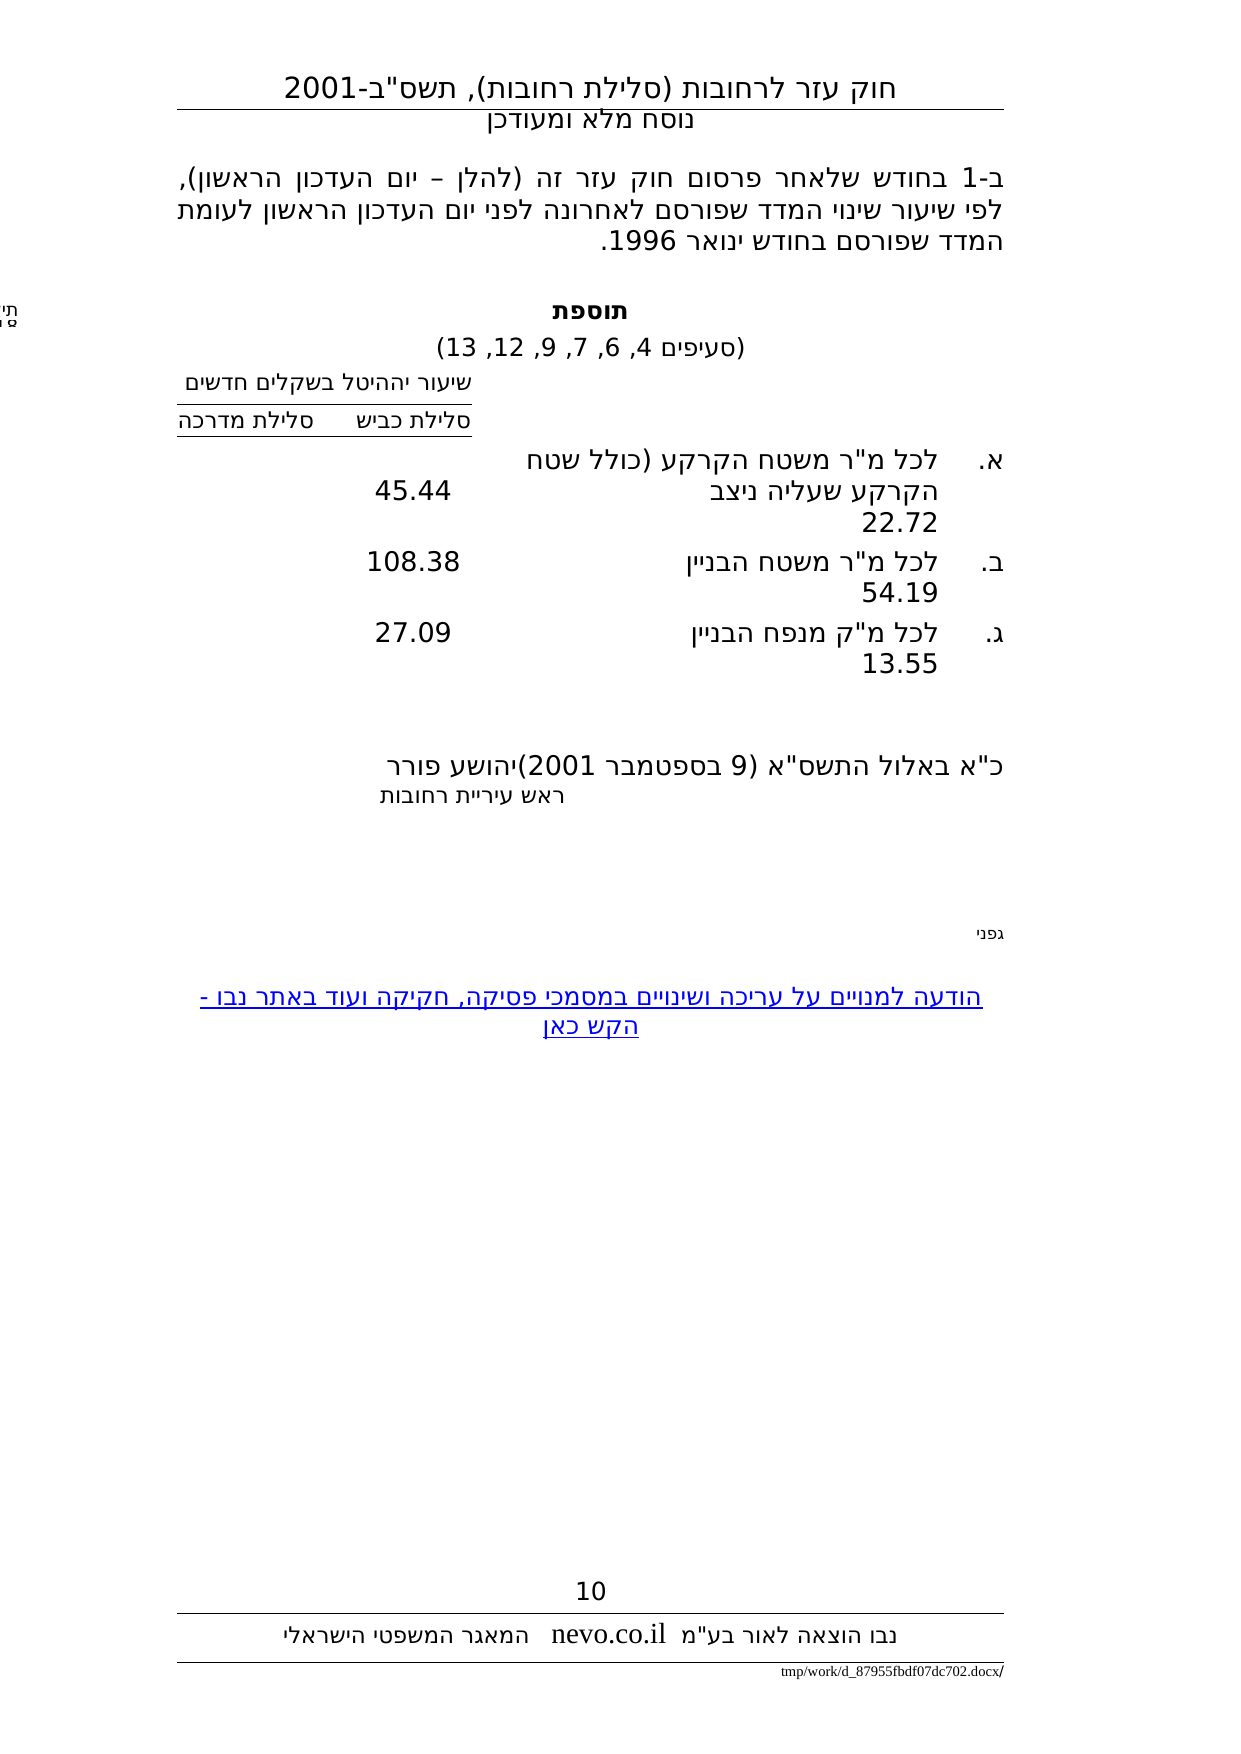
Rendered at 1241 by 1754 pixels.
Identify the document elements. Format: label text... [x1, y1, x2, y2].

text (סעיפים 4, 6, 7, 9, 12, 13) [177, 333, 1004, 362]
text ב. לכל מ"ר משטח הבניין 108.38 54.19 [502, 546, 1004, 609]
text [177, 162, 1004, 257]
text ראש עיריית רחובות [177, 782, 1004, 809]
text ג. לכל מ"ק מנפח הבניין 27.09 13.55 [502, 617, 1004, 680]
text סלילת כביש סלילת מדרכה [177, 405, 472, 436]
text תוספת [177, 296, 1004, 325]
text כ"א באלול התשס"א (9 בספטמבר 2001) יהושע פורר [177, 751, 1004, 782]
text שיעור יההיטל בשקלים חדשים [177, 369, 472, 396]
text גפני [177, 924, 1004, 943]
text הודעה למנויים על עריכה ושינויים במסמכי פסיקה, חקיקה ועוד באתר נבו - הקש כאן [177, 982, 1004, 1041]
text א. לכל מ"ר משטח הקרקע (כולל שטח הקרקע שעליה ניצב 45.44 22.72 [502, 444, 1004, 539]
